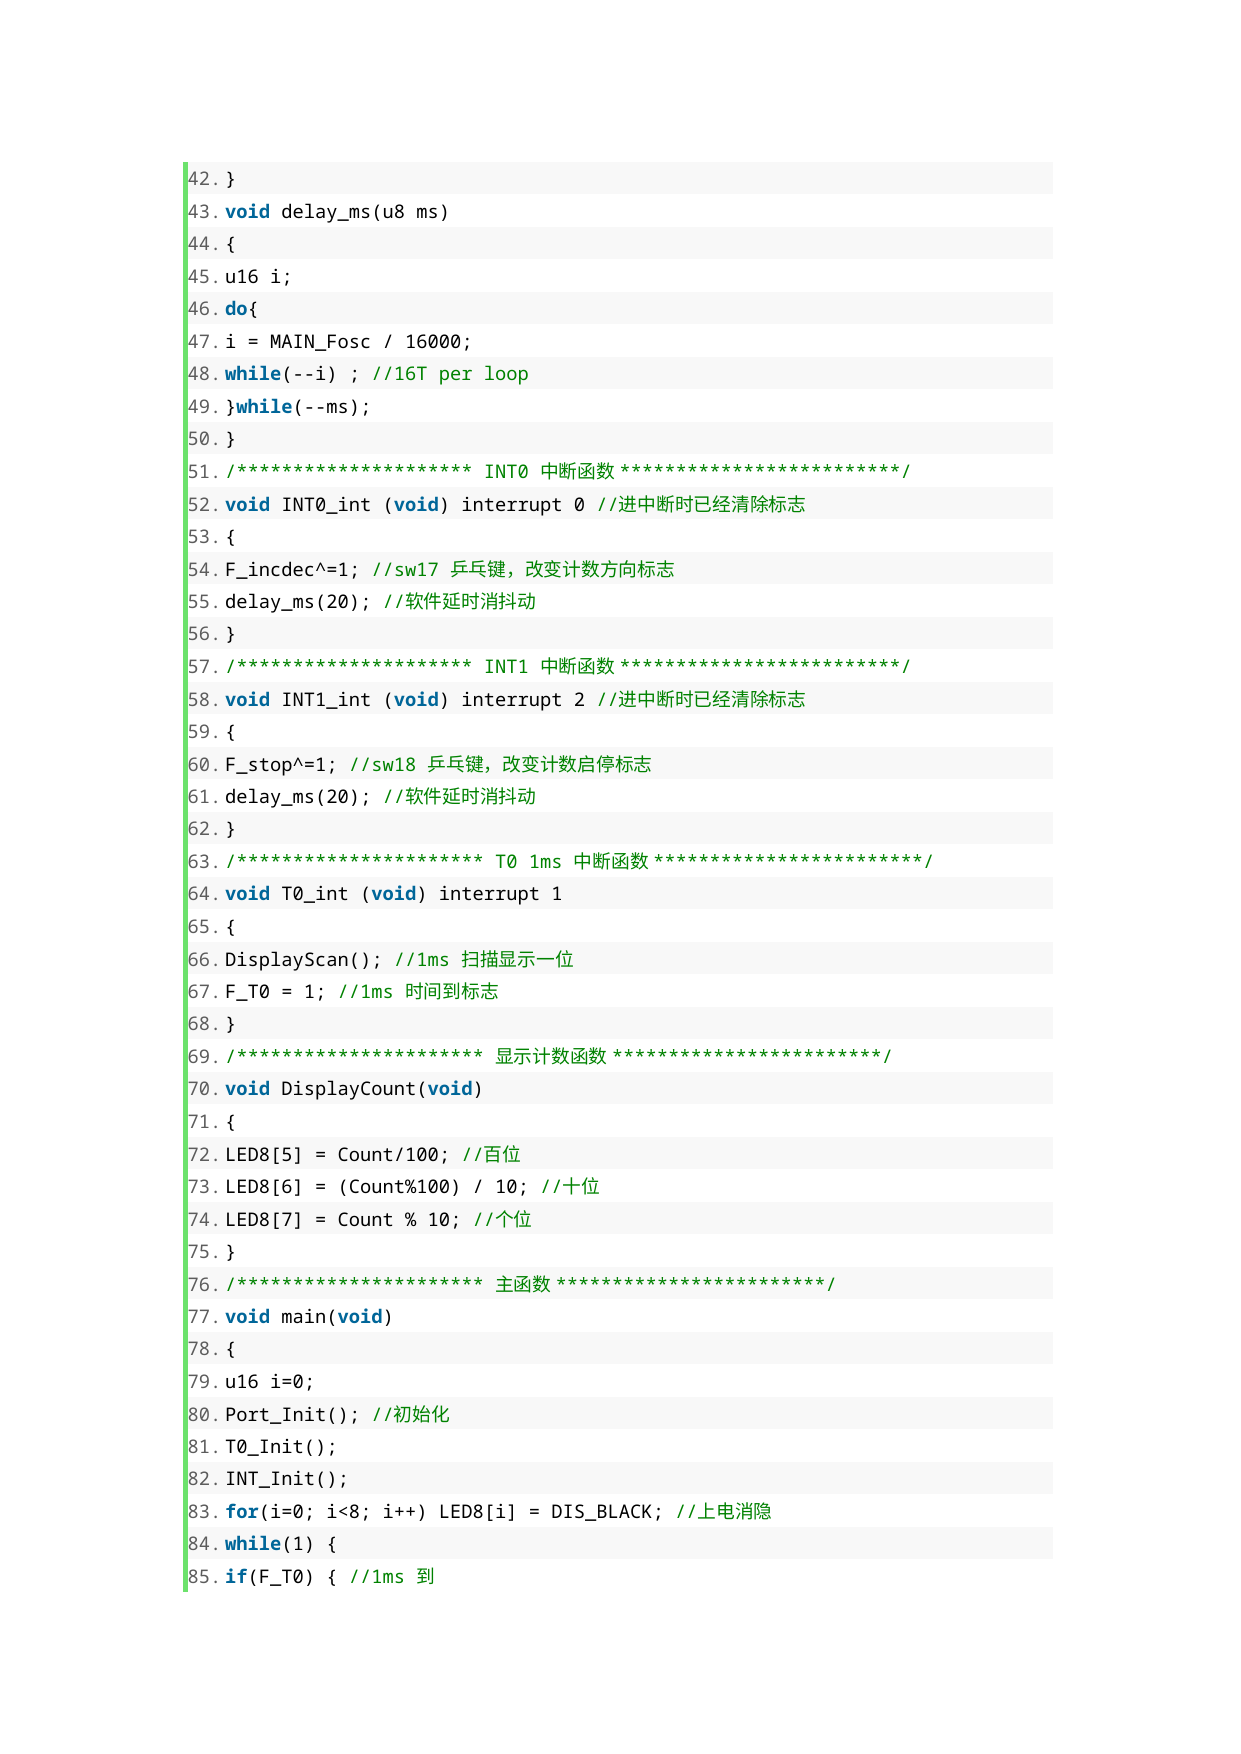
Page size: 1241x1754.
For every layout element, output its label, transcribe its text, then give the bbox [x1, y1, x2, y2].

list /********************** 主函数 ************************/ [188, 1267, 1053, 1299]
list void INT0_int (void) interrupt 0 //进中断时已经清除标志 [188, 487, 1053, 519]
list } [188, 1007, 1053, 1039]
list } [188, 1234, 1053, 1267]
list { [188, 909, 1053, 942]
list } [188, 812, 1053, 844]
list i = MAIN_Fosc / 16000; [188, 324, 1053, 357]
list LED8[7] = Count % 10; //个位 [188, 1202, 1053, 1234]
list /********************* INT0 中断函数 *************************/ [188, 454, 1053, 487]
list } [188, 422, 1053, 454]
list LED8[6] = (Count%100) / 10; //十位 [188, 1169, 1053, 1202]
list void main(void) [188, 1299, 1053, 1332]
list T0_Init(); [188, 1429, 1053, 1462]
list while(--i) ; //16T per loop [188, 357, 1053, 389]
list } [188, 162, 1053, 194]
list void INT1_int (void) interrupt 2 //进中断时已经清除标志 [188, 682, 1053, 714]
list Port_Init(); //初始化 [188, 1397, 1053, 1429]
list do{ [188, 292, 1053, 324]
list F_incdec^=1; //sw17 乒乓键，改变计数方向标志 [188, 552, 1053, 584]
list void T0_int (void) interrupt 1 [188, 877, 1053, 909]
list F_T0 = 1; //1ms 时间到标志 [188, 974, 1053, 1007]
list u16 i; [188, 259, 1053, 292]
list delay_ms(20); //软件延时消抖动 [188, 779, 1053, 812]
list { [188, 714, 1053, 747]
list INT_Init(); [188, 1462, 1053, 1494]
list void DisplayCount(void) [188, 1072, 1053, 1104]
list LED8[5] = Count/100; //百位 [188, 1137, 1053, 1169]
list if(F_T0) { //1ms 到 [188, 1559, 1053, 1592]
list void delay_ms(u8 ms) [188, 194, 1053, 227]
list /********************** 显示计数函数 ************************/ [188, 1039, 1053, 1072]
list }while(--ms); [188, 389, 1053, 422]
list DisplayScan(); //1ms 扫描显示一位 [188, 942, 1053, 974]
list { [188, 1332, 1053, 1364]
list F_stop^=1; //sw18 乒乓键，改变计数启停标志 [188, 747, 1053, 779]
list } [188, 617, 1053, 649]
list /********************* INT1 中断函数 *************************/ [188, 649, 1053, 682]
list { [188, 227, 1053, 259]
list delay_ms(20); //软件延时消抖动 [188, 584, 1053, 617]
list { [188, 519, 1053, 552]
list for(i=0; i<8; i++) LED8[i] = DIS_BLACK; //上电消隐 [188, 1494, 1053, 1527]
list while(1) { [188, 1527, 1053, 1559]
list { [188, 1104, 1053, 1137]
list /********************** T0 1ms 中断函数 ************************/ [188, 844, 1053, 877]
list u16 i=0; [188, 1364, 1053, 1397]
